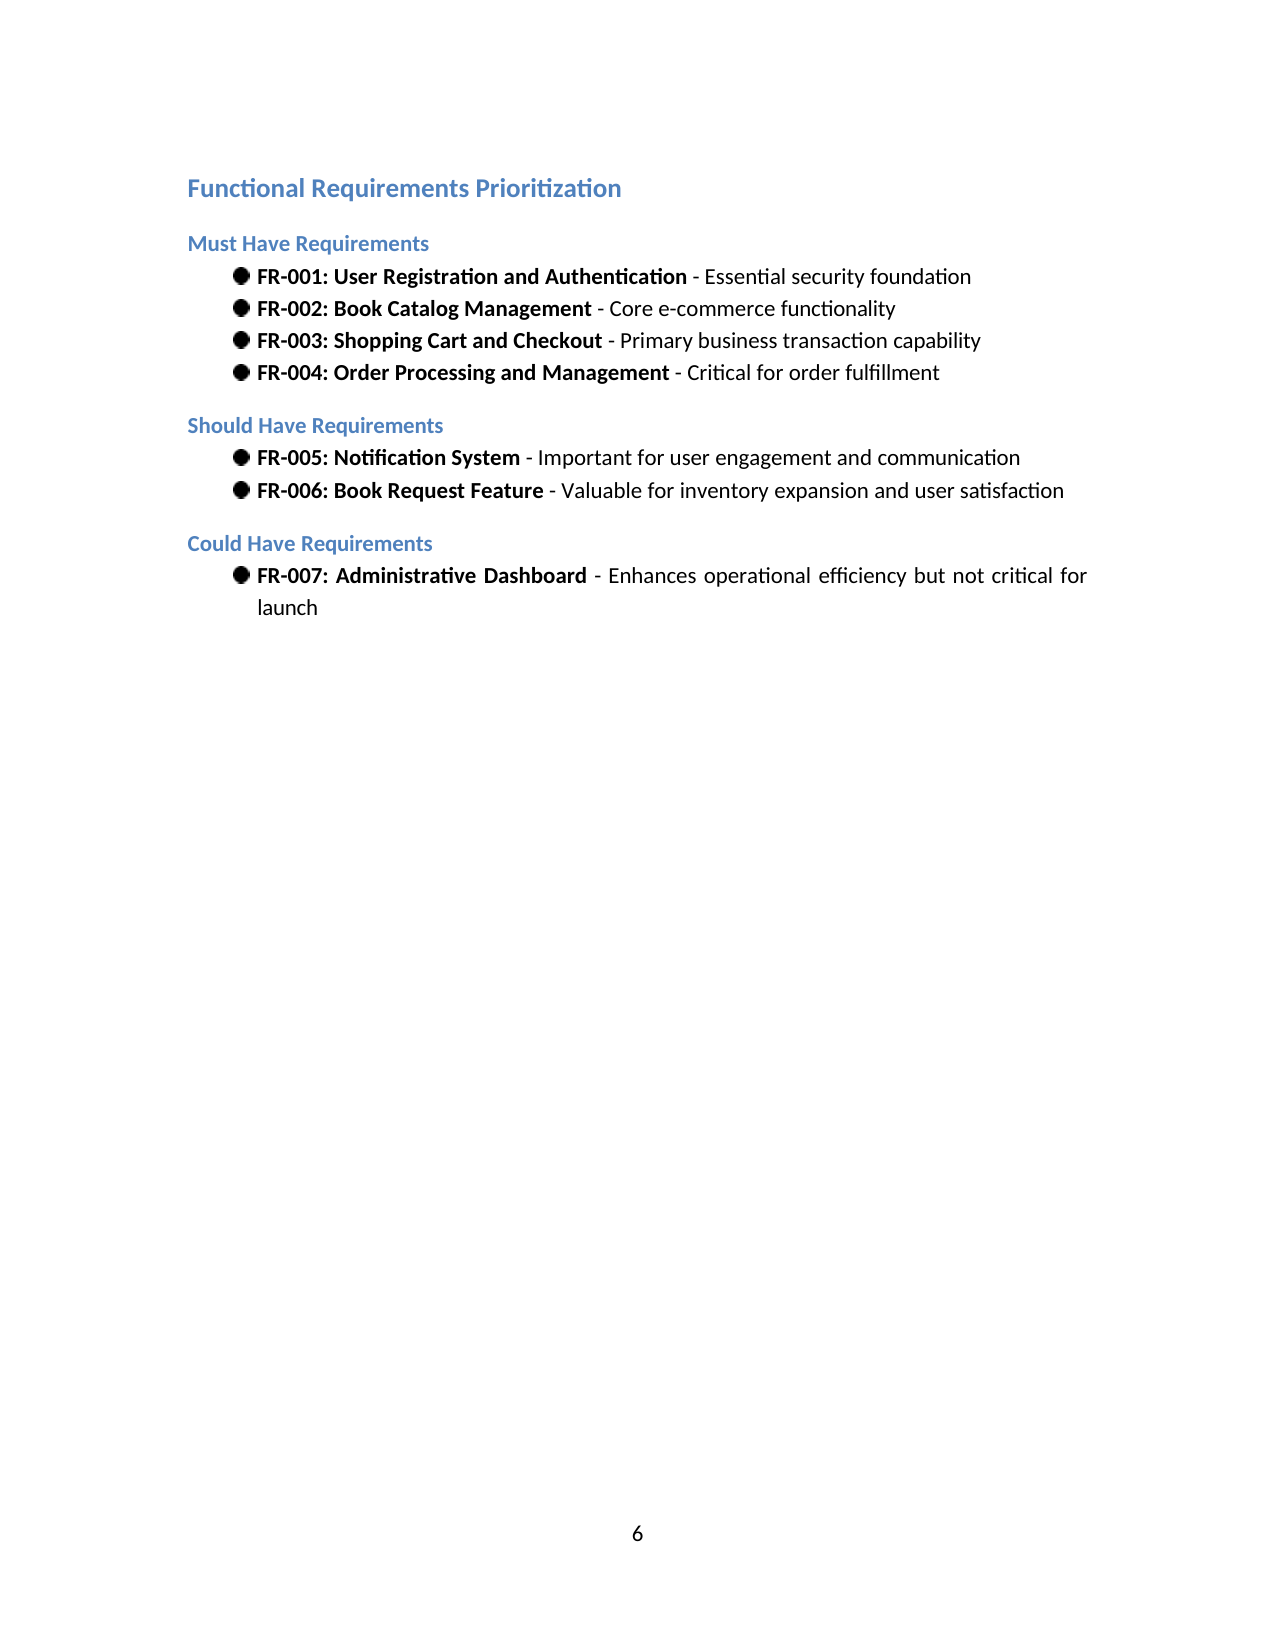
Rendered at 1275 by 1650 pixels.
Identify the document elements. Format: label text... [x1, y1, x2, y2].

list FR-001: User Registration and Authentication - Essential security foundation [232, 262, 1087, 290]
list FR-003: Shopping Cart and Checkout - Primary business transaction capability [232, 326, 1087, 354]
picture [233, 566, 250, 584]
subtitle Must Have Requirements [187, 229, 1087, 258]
picture [233, 299, 250, 317]
picture [233, 364, 250, 381]
picture [233, 331, 250, 349]
subtitle Should Have Requirements [187, 411, 1087, 439]
picture [233, 481, 250, 499]
list FR-007: Administrative Dashboard - Enhances operational efficiency but not critical for launch [232, 561, 1087, 621]
subtitle Could Have Requirements [187, 529, 1087, 557]
list FR-002: Book Catalog Management - Core e-commerce functionality [232, 294, 1087, 322]
list FR-004: Order Processing and Management - Critical for order fulfillment [232, 358, 1087, 386]
subtitle Functional Requirements Prioritization [187, 171, 1087, 204]
list FR-006: Book Request Feature - Valuable for inventory expansion and user satisfaction [232, 476, 1087, 504]
picture [233, 267, 250, 285]
picture [233, 449, 250, 466]
list FR-005: Notification System - Important for user engagement and communication [232, 443, 1087, 472]
